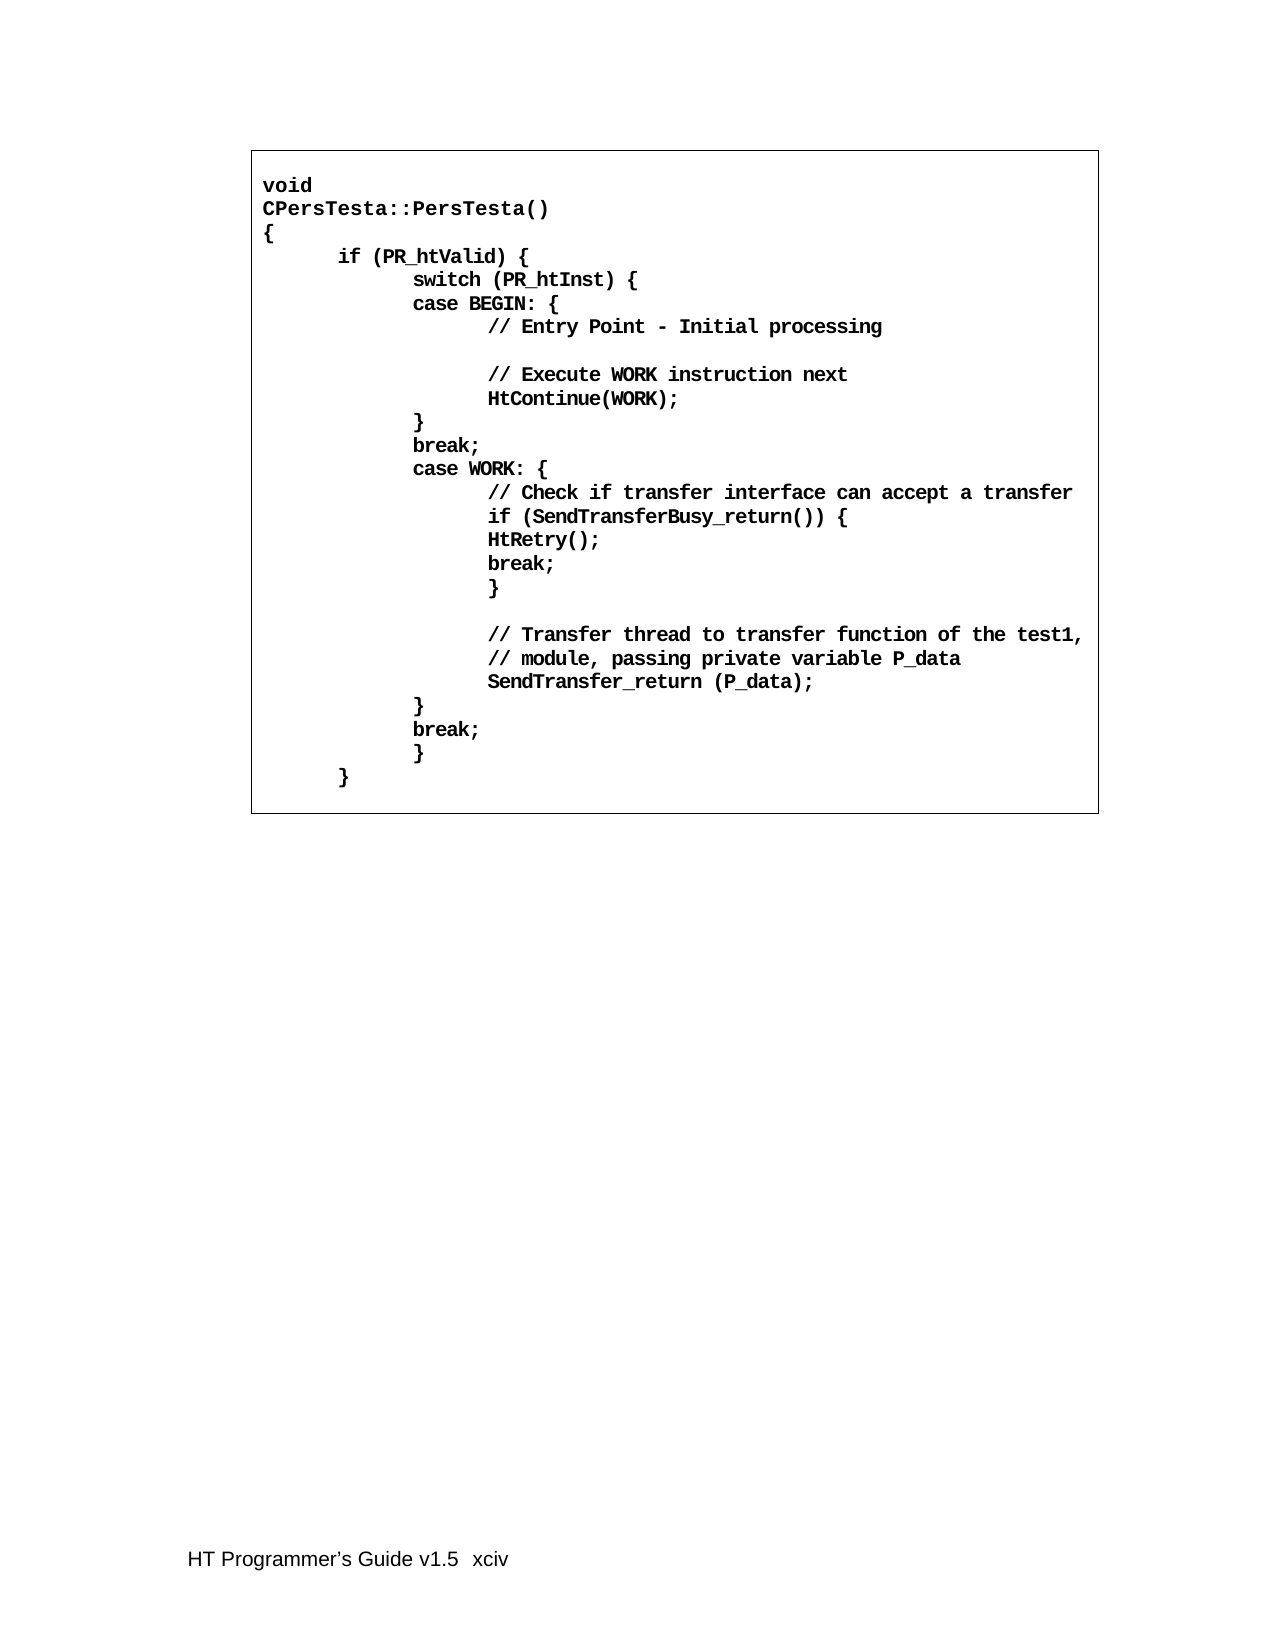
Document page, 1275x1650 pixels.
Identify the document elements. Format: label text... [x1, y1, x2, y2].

table_header void CPersTesta::PersTesta() { if (PR_htValid) { switch (PR_htInst) { case BEGIN: { // Entry Point - Initial processing // Execute WORK instruction next HtContinue(WORK); } break; case WORK: { // Check if transfer interface can accept a transfer if (SendTransferBusy_return()) { HtRetry(); break; } // Transfer thread to transfer function of the test1, // module, passing private variable P_data SendTransfer_return (P_data); } break; } } [252, 151, 1098, 813]
